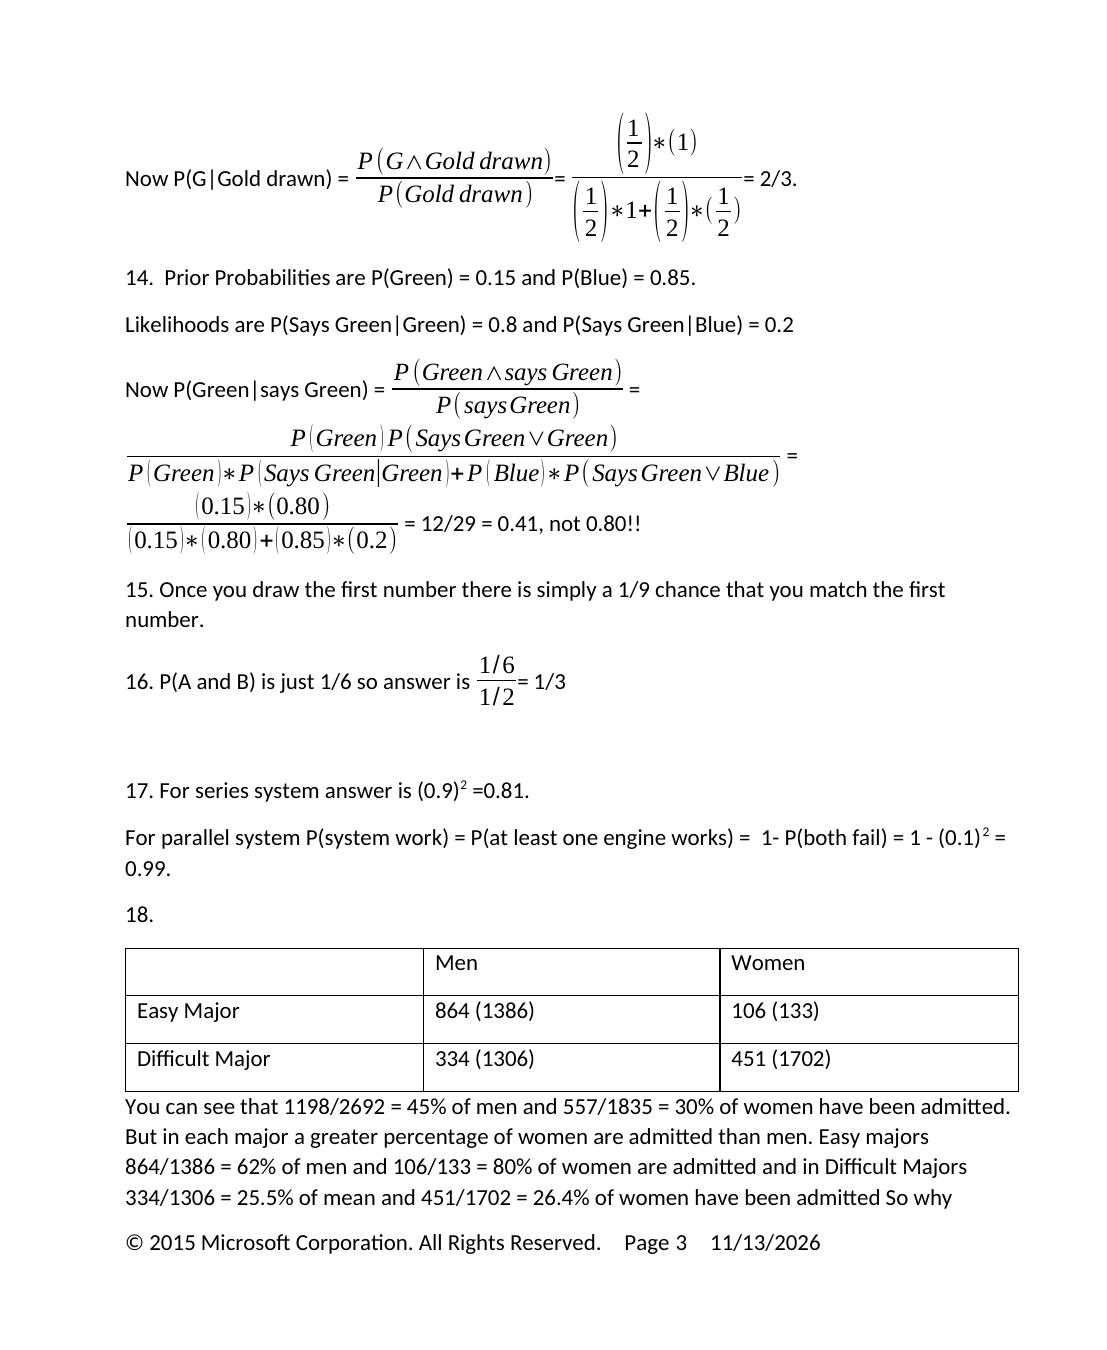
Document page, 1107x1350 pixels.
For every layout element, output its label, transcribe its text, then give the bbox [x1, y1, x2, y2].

text 17. For series system answer is (0.9)2 =0.81. [125, 777, 1019, 805]
table_cell Difficult Major [126, 1044, 423, 1091]
text Now P(Green|says Green) = = = = 12/29 = 0.41, not 0.80!! [125, 357, 1019, 556]
table_cell Easy Major [126, 996, 423, 1043]
table_cell 106 (133) [721, 996, 1018, 1043]
text 14. Prior Probabilities are P(Green) = 0.15 and P(Blue) = 0.85. [125, 263, 1019, 291]
text For parallel system P(system work) = P(at least one engine works) = 1- P(both fail) = 1 - (0.1)2 = 0.99. [125, 823, 1019, 882]
table_header Women [721, 949, 1018, 995]
text 18. [125, 901, 1019, 929]
table_cell 451 (1702) [721, 1044, 1018, 1091]
text 15. Once you draw the first number there is simply a 1/9 chance that you match the first number. [125, 575, 1019, 633]
table_header [126, 949, 423, 995]
text Now P(G|Gold drawn) = = = 2/3. [125, 111, 1019, 244]
table_cell 334 (1306) [424, 1044, 719, 1091]
table_cell 864 (1386) [424, 996, 719, 1043]
table_header Men [424, 949, 719, 995]
text 16. P(A and B) is just 1/6 so answer is = 1/3 [125, 652, 1019, 711]
text Likelihoods are P(Says Green|Green) = 0.8 and P(Says Green|Blue) = 0.2 [125, 310, 1019, 338]
